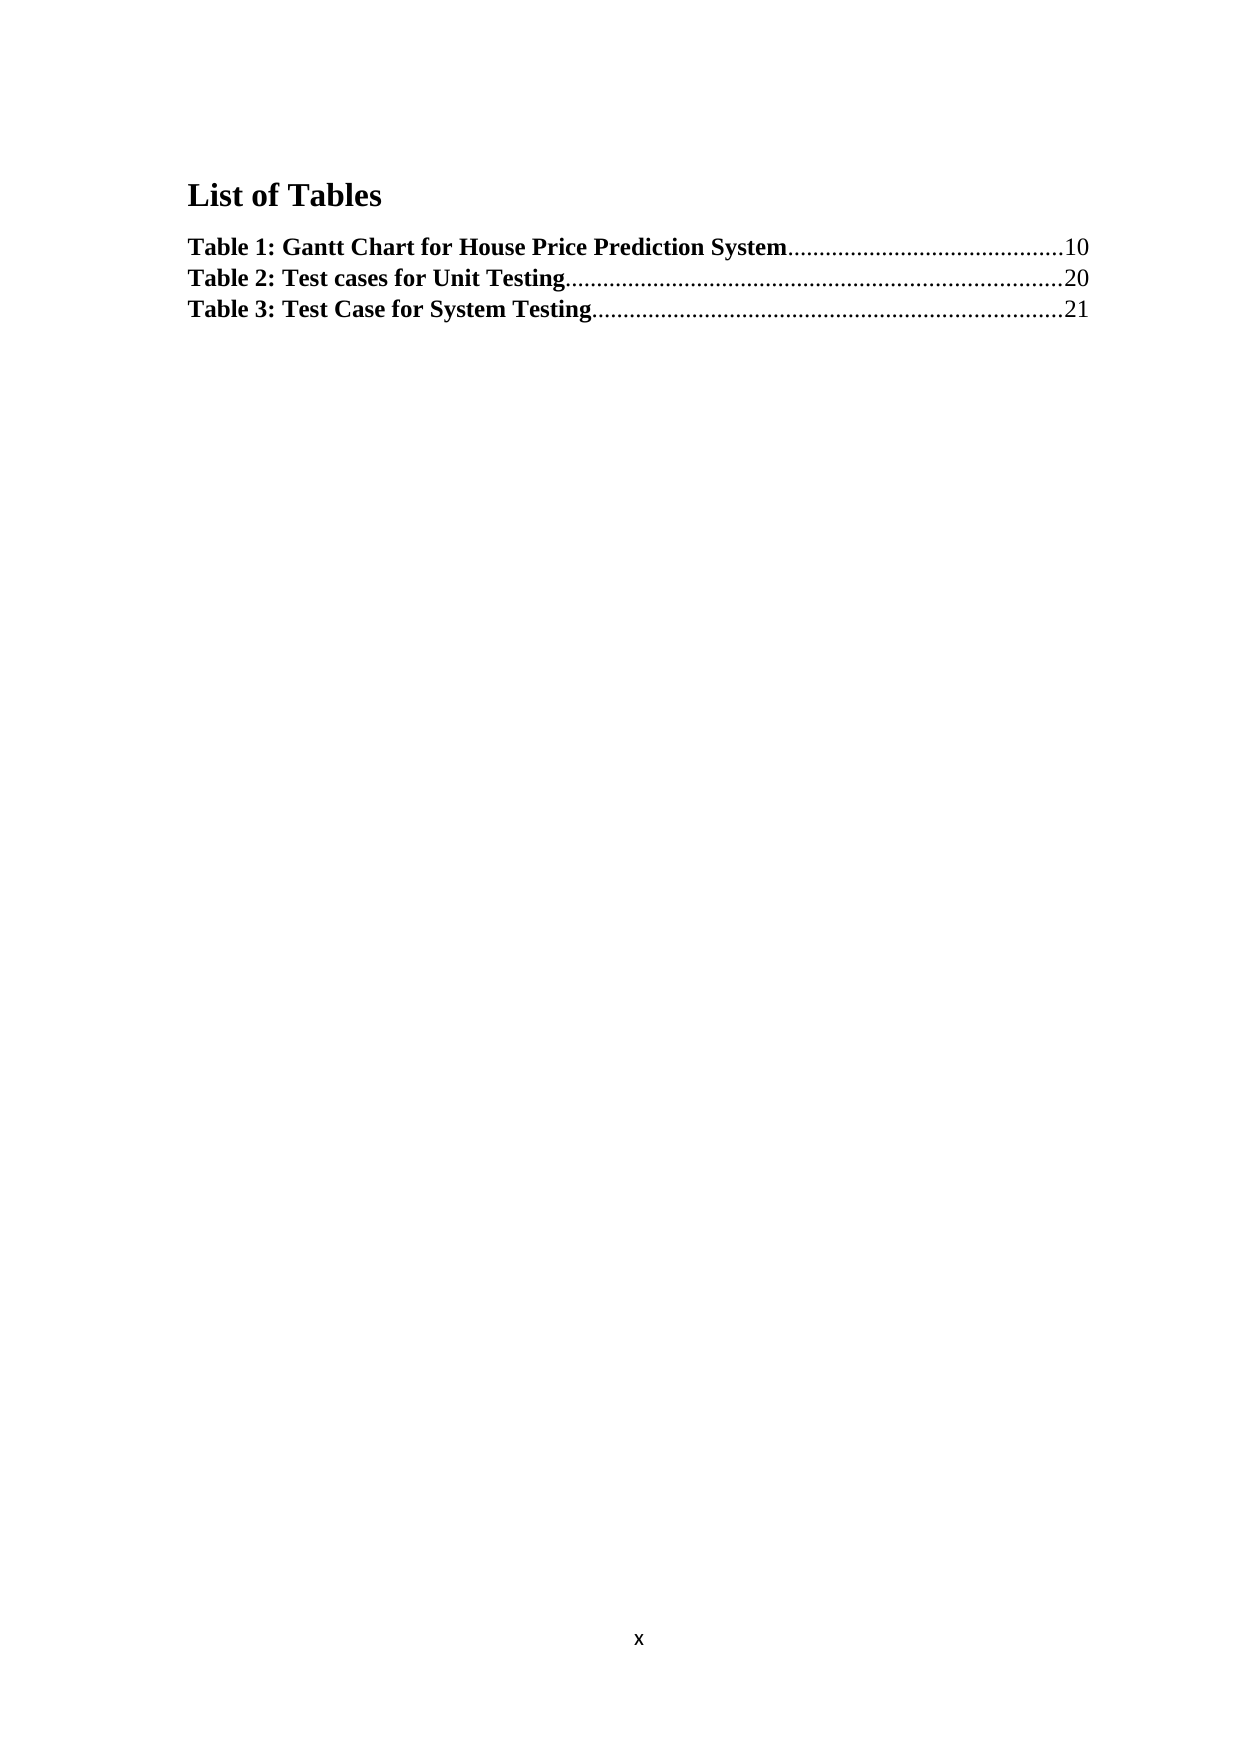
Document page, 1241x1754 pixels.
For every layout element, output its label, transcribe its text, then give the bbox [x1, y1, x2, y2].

text Table 1: Gantt Chart for House Price Prediction System 10 [187, 232, 1090, 261]
text Table 2: Test cases for Unit Testing 20 [187, 263, 1090, 292]
text Table 3: Test Case for System Testing 21 [187, 294, 1090, 323]
subtitle List of Tables [187, 175, 1090, 213]
